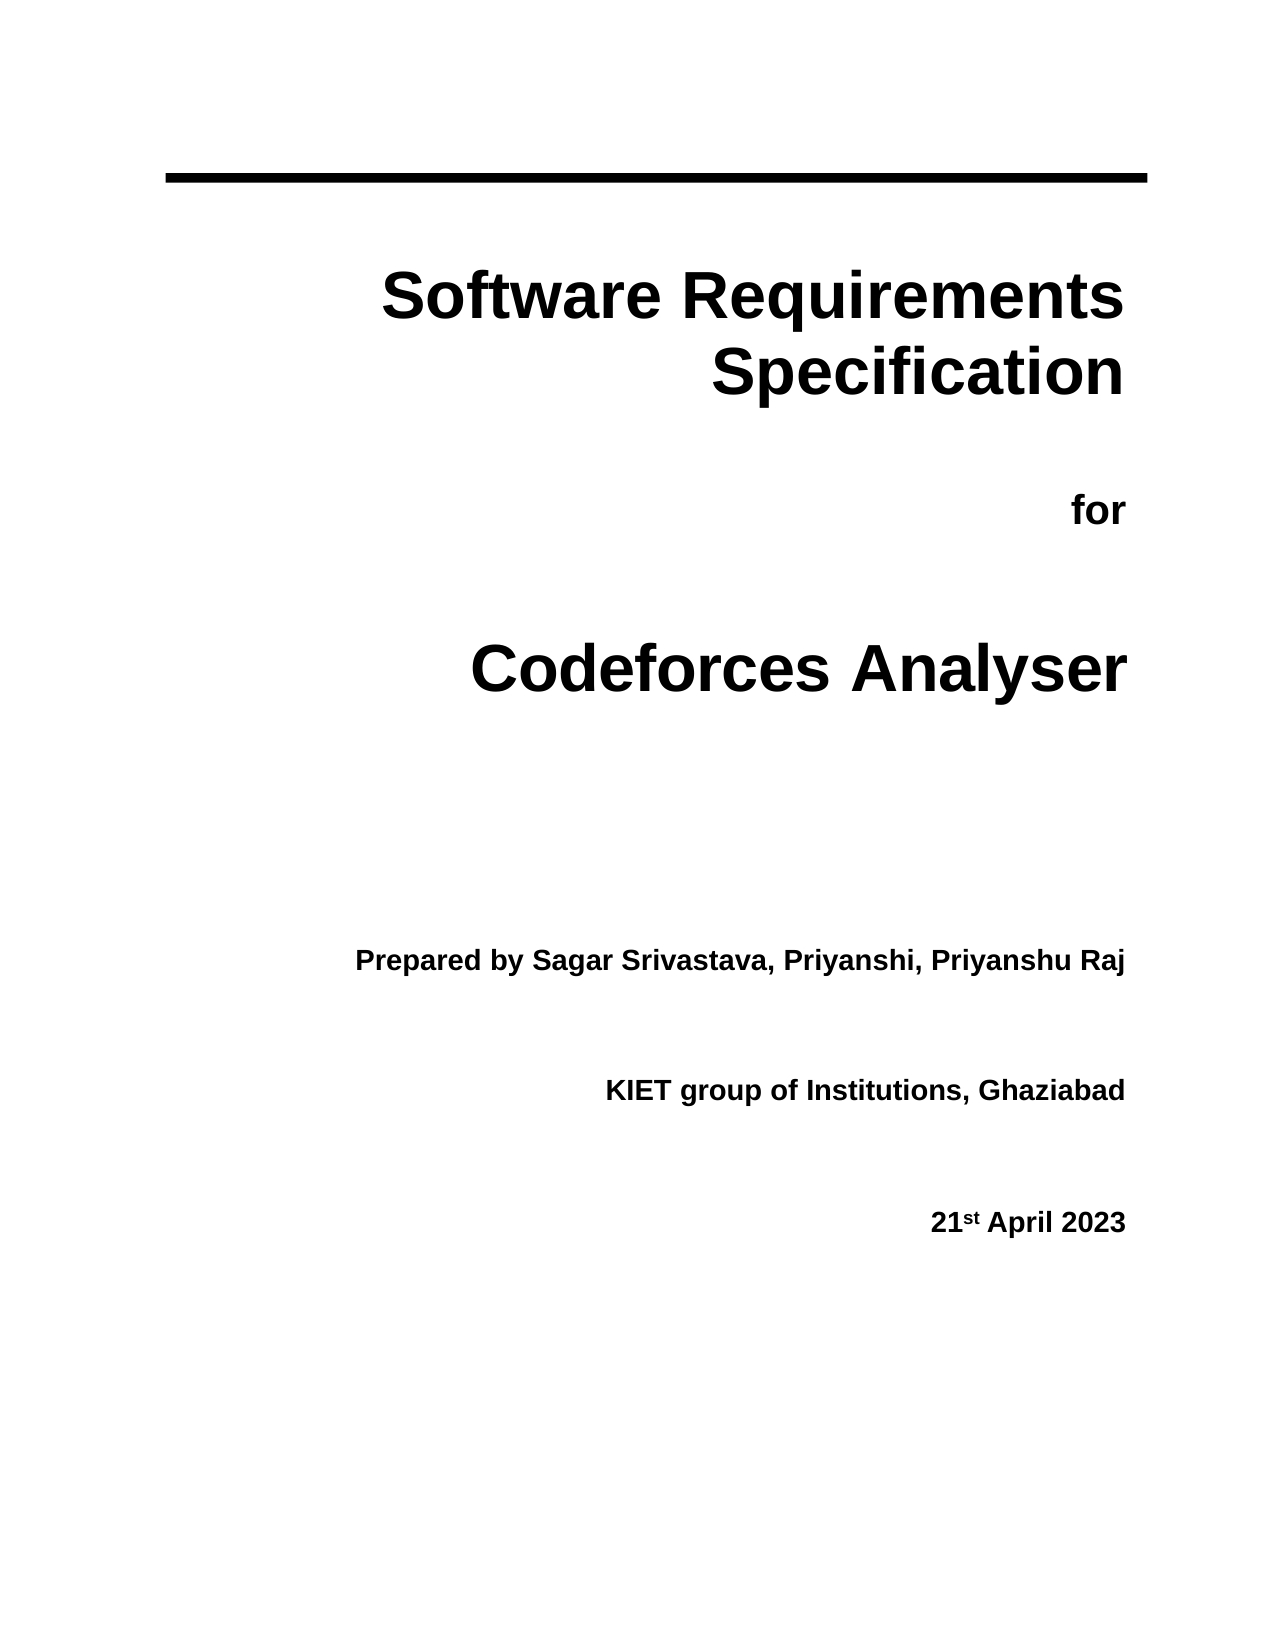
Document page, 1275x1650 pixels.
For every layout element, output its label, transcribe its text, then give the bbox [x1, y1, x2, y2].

text Specification [39, 333, 1126, 410]
subtitle 21st April 2023 [39, 1205, 1126, 1238]
subtitle Prepared by Sagar Srivastava, Priyanshi, Priyanshu Raj [39, 943, 1125, 976]
text Codeforces Analyser [471, 629, 1204, 706]
text KIET group of Institutions, Ghaziabad [39, 1073, 1125, 1106]
text for [39, 486, 1126, 533]
text Software Requirements [39, 257, 1125, 333]
